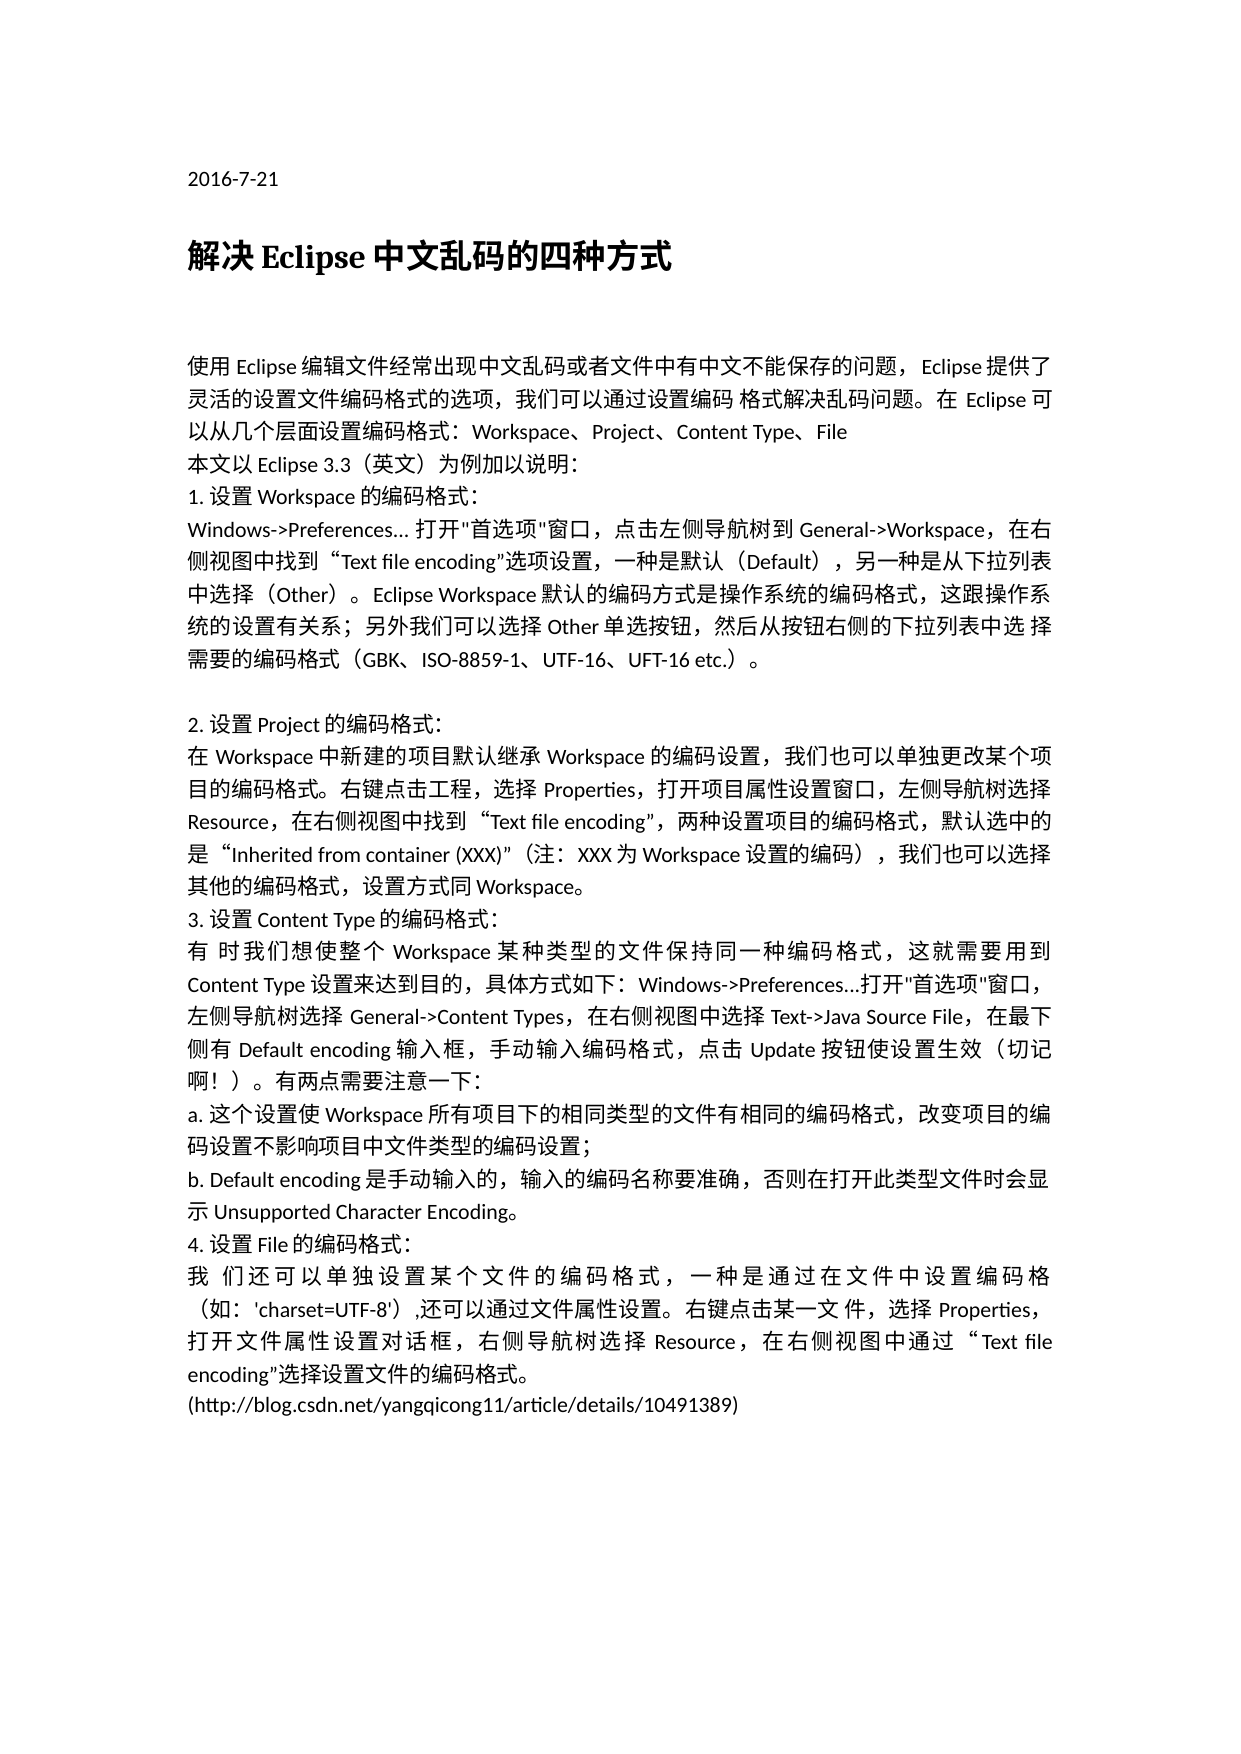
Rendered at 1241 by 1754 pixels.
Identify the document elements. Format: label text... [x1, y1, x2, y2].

text 本文以Eclipse 3.3（英文）为例加以说明： [187, 446, 1053, 479]
text 使用Eclipse编辑文件经常出现中文乱码或者文件中有中文不能保存的问题，Eclipse提供了灵活的设置文件编码格式的选项，我们可以通过设置编码 格式解决乱码问题。在Eclipse可以从几个层面设置编码格式：Workspace、Project、Content Type、File [187, 349, 1053, 446]
text a. 这个设置使Workspace所有项目下的相同类型的文件有相同的编码格式，改变项目的编码设置不影响项目中文件类型的编码设置； [187, 1096, 1053, 1161]
text 有 时我们想使整个Workspace某种类型的文件保持同一种编码格式，这就需要用到Content Type设置来达到目的，具体方式如下：Windows->Preferences...打开"首选项"窗口，左侧导航树选择 General->Content Types，在右侧视图中选择Text->Java Source File，在最下侧有Default encoding输入框，手动输入编码格式，点击Update按钮使设置生效（切记啊！）。有两点需要注意一下： [187, 934, 1053, 1096]
text 2. 设置Project的编码格式： [187, 706, 1053, 739]
text 4. 设置File的编码格式： [187, 1226, 1053, 1259]
text 在 Workspace中新建的项目默认继承Workspace的编码设置，我们也可以单独更改某个项目的编码格式。右键点击工程，选择 Properties，打开项目属性设置窗口，左侧导航树选择Resource，在右侧视图中找到“Text file encoding”，两种设置项目的编码格式，默认选中的是“Inherited from container (XXX)”（注：XXX为Workspace设置的编码），我们也可以选择其他的编码格式，设置方式同Workspace。 [187, 739, 1053, 901]
text 1. 设置Workspace的编码格式： [187, 479, 1053, 511]
text b. Default encoding是手动输入的，输入的编码名称要准确，否则在打开此类型文件时会显示Unsupported Character Encoding。 [187, 1161, 1053, 1226]
text 3. 设置Content Type的编码格式： [187, 901, 1053, 934]
text 我 们还可以单独设置某个文件的编码格式，一种是通过在文件中设置编码格（如：'charset=UTF-8'）,还可以通过文件属性设置。右键点击某一文 件，选择Properties，打开文件属性设置对话框，右侧导航树选择Resource，在右侧视图中通过“Text file encoding”选择设置文件的编码格式。 [187, 1259, 1053, 1389]
text 2016-7-21 [187, 162, 1053, 194]
text (http://blog.csdn.net/yangqicong11/article/details/10491389) [187, 1389, 1053, 1421]
subtitle 解决Eclipse中文乱码的四种方式 [187, 222, 1053, 287]
text Windows->Preferences... 打开"首选项"窗口，点击左侧导航树到General->Workspace，在右侧视图中找到“Text file encoding”选项设置，一种是默认（Default），另一种是从下拉列表中选择（Other）。Eclipse Workspace默认的编码方式是操作系统的编码格式，这跟操作系统的设置有关系；另外我们可以选择Other单选按钮，然后从按钮右侧的下拉列表中选 择需要的编码格式（GBK、ISO-8859-1、UTF-16、UFT-16 etc.）。 [187, 511, 1053, 706]
